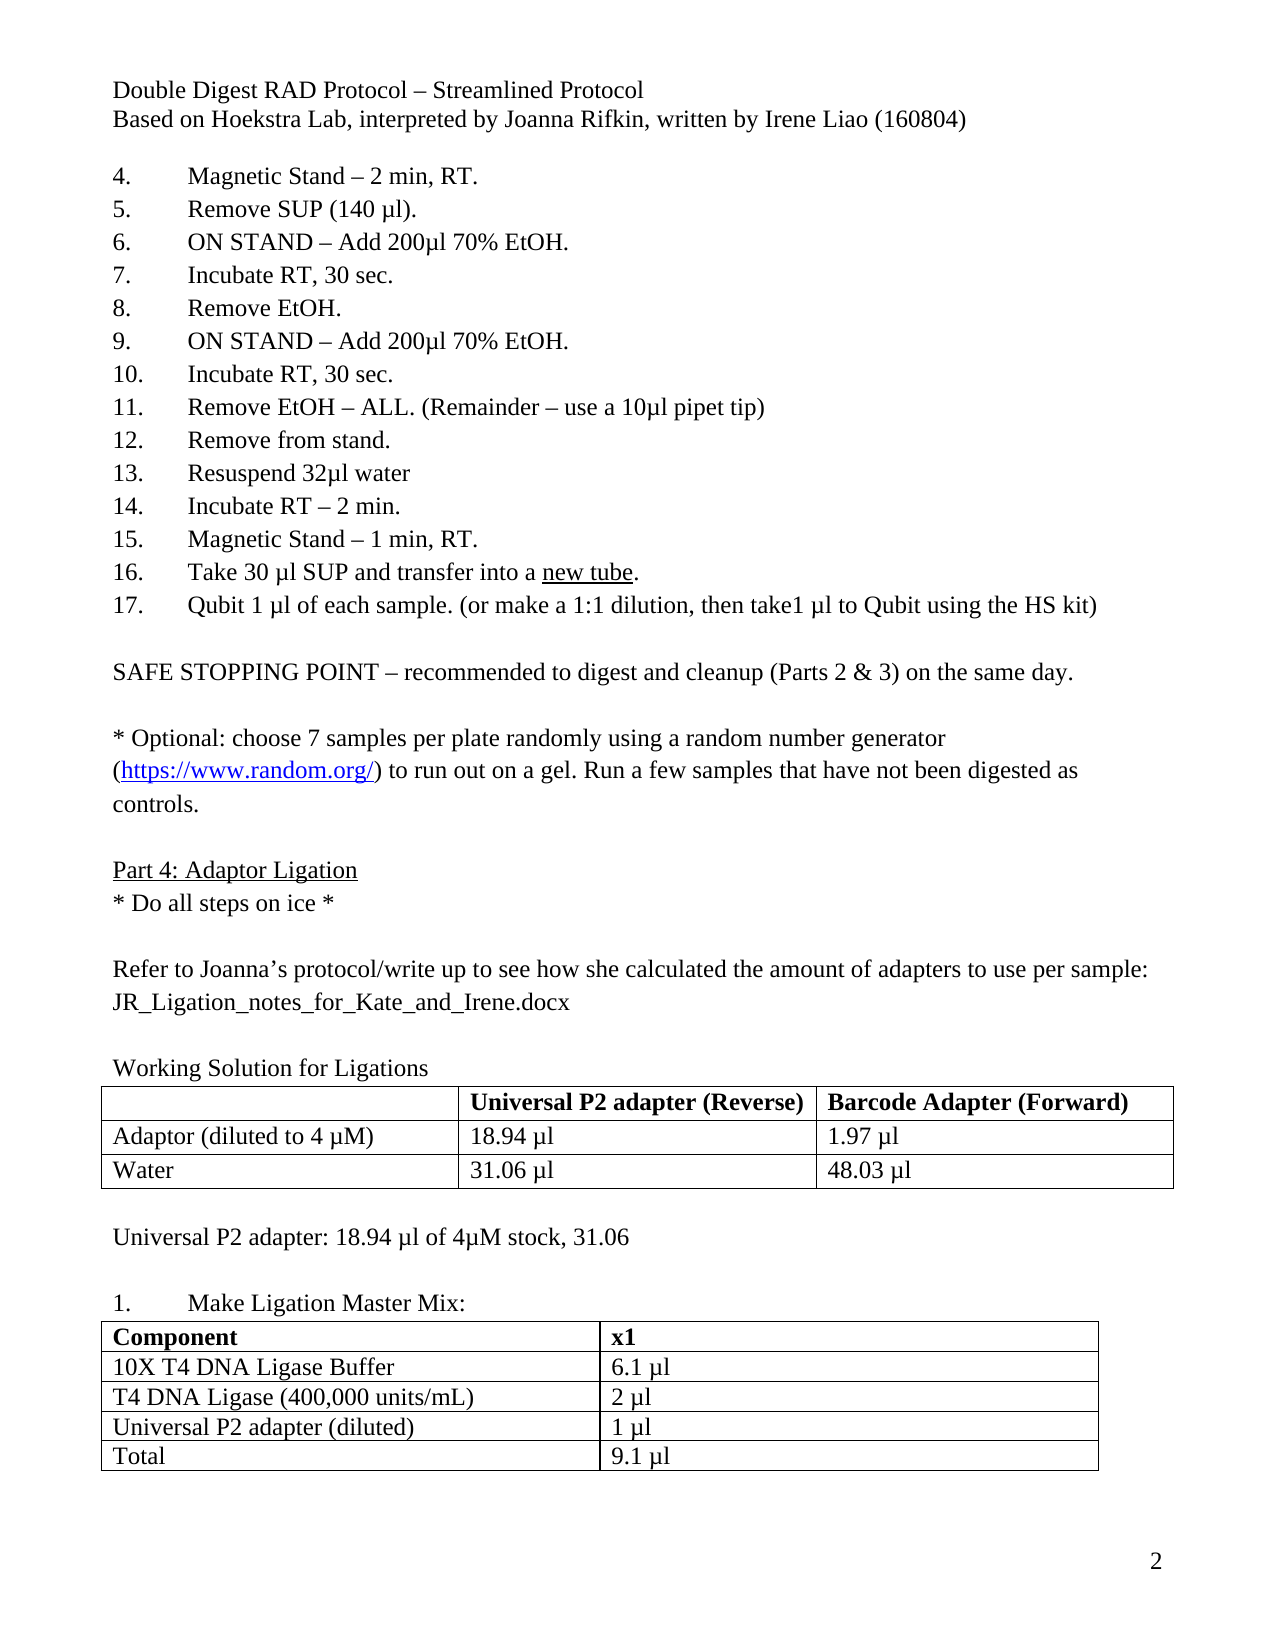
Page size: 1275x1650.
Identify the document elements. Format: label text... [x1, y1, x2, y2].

list Magnetic Stand – 1 min, RT. [112, 524, 1162, 553]
list Incubate RT, 30 sec. [112, 359, 1162, 388]
table_cell 1.97 µl [817, 1121, 1173, 1154]
table_cell 2 µl [601, 1382, 1098, 1411]
table_cell Water [102, 1155, 458, 1188]
list Make Ligation Master Mix: [112, 1288, 1162, 1317]
text Refer to Joanna’s protocol/write up to see how she calculated the amount of adapters to use per sample: [112, 954, 1162, 982]
text Part 4: Adaptor Ligation [112, 855, 1162, 883]
text SAFE STOPPING POINT – recommended to digest and cleanup (Parts 2 & 3) on the same day. [112, 657, 1162, 685]
table_cell 31.06 µl [459, 1155, 816, 1188]
list ON STAND – Add 200µl 70% EtOH. [112, 326, 1162, 355]
table_header Barcode Adapter (Forward) [817, 1087, 1173, 1120]
table_cell 10X T4 DNA Ligase Buffer [102, 1352, 599, 1381]
text Universal P2 adapter: 18.94 µl of 4µM stock, 31.06 [112, 1222, 1162, 1251]
table_header Component [102, 1322, 599, 1351]
table_cell Adaptor (diluted to 4 µM) [102, 1121, 458, 1154]
table_cell 1 µl [601, 1412, 1098, 1440]
table_header Universal P2 adapter (Reverse) [459, 1087, 816, 1120]
list Remove from stand. [112, 425, 1162, 454]
list Incubate RT, 30 sec. [112, 260, 1162, 289]
list Resuspend 32µl water [112, 458, 1162, 487]
list Qubit 1 µl of each sample. (or make a 1:1 dilution, then take1 µl to Qubit using the HS kit) [112, 591, 1162, 619]
text * Optional: choose 7 samples per plate randomly using a random number generator (https://www.random.org/) to run out on a gel. Run a few samples that have not been digested as controls. [112, 723, 1162, 817]
table_header [102, 1087, 458, 1120]
table_cell Total [102, 1441, 599, 1470]
text * Do all steps on ice * [112, 888, 1162, 916]
list Take 30 µl SUP and transfer into a new tube. [112, 557, 1162, 586]
list Remove EtOH. [112, 293, 1162, 322]
list Remove EtOH – ALL. (Remainder – use a 10µl pipet tip) [112, 392, 1162, 421]
list ON STAND – Add 200µl 70% EtOH. [112, 227, 1162, 256]
text JR_Ligation_notes_for_Kate_and_Irene.docx [112, 987, 1162, 1016]
table_cell Universal P2 adapter (diluted) [102, 1412, 599, 1440]
table_cell 48.03 µl [817, 1155, 1173, 1188]
list Incubate RT – 2 min. [112, 491, 1162, 520]
table_cell 6.1 µl [601, 1352, 1098, 1381]
list Magnetic Stand – 2 min, RT. [112, 161, 1162, 190]
table_cell 18.94 µl [459, 1121, 816, 1154]
table_cell T4 DNA Ligase (400,000 units/mL) [102, 1382, 599, 1411]
list Remove SUP (140 µl). [112, 194, 1162, 223]
table_header x1 [601, 1322, 1098, 1351]
table_cell 9.1 µl [601, 1441, 1098, 1470]
text Working Solution for Ligations [112, 1053, 1162, 1082]
